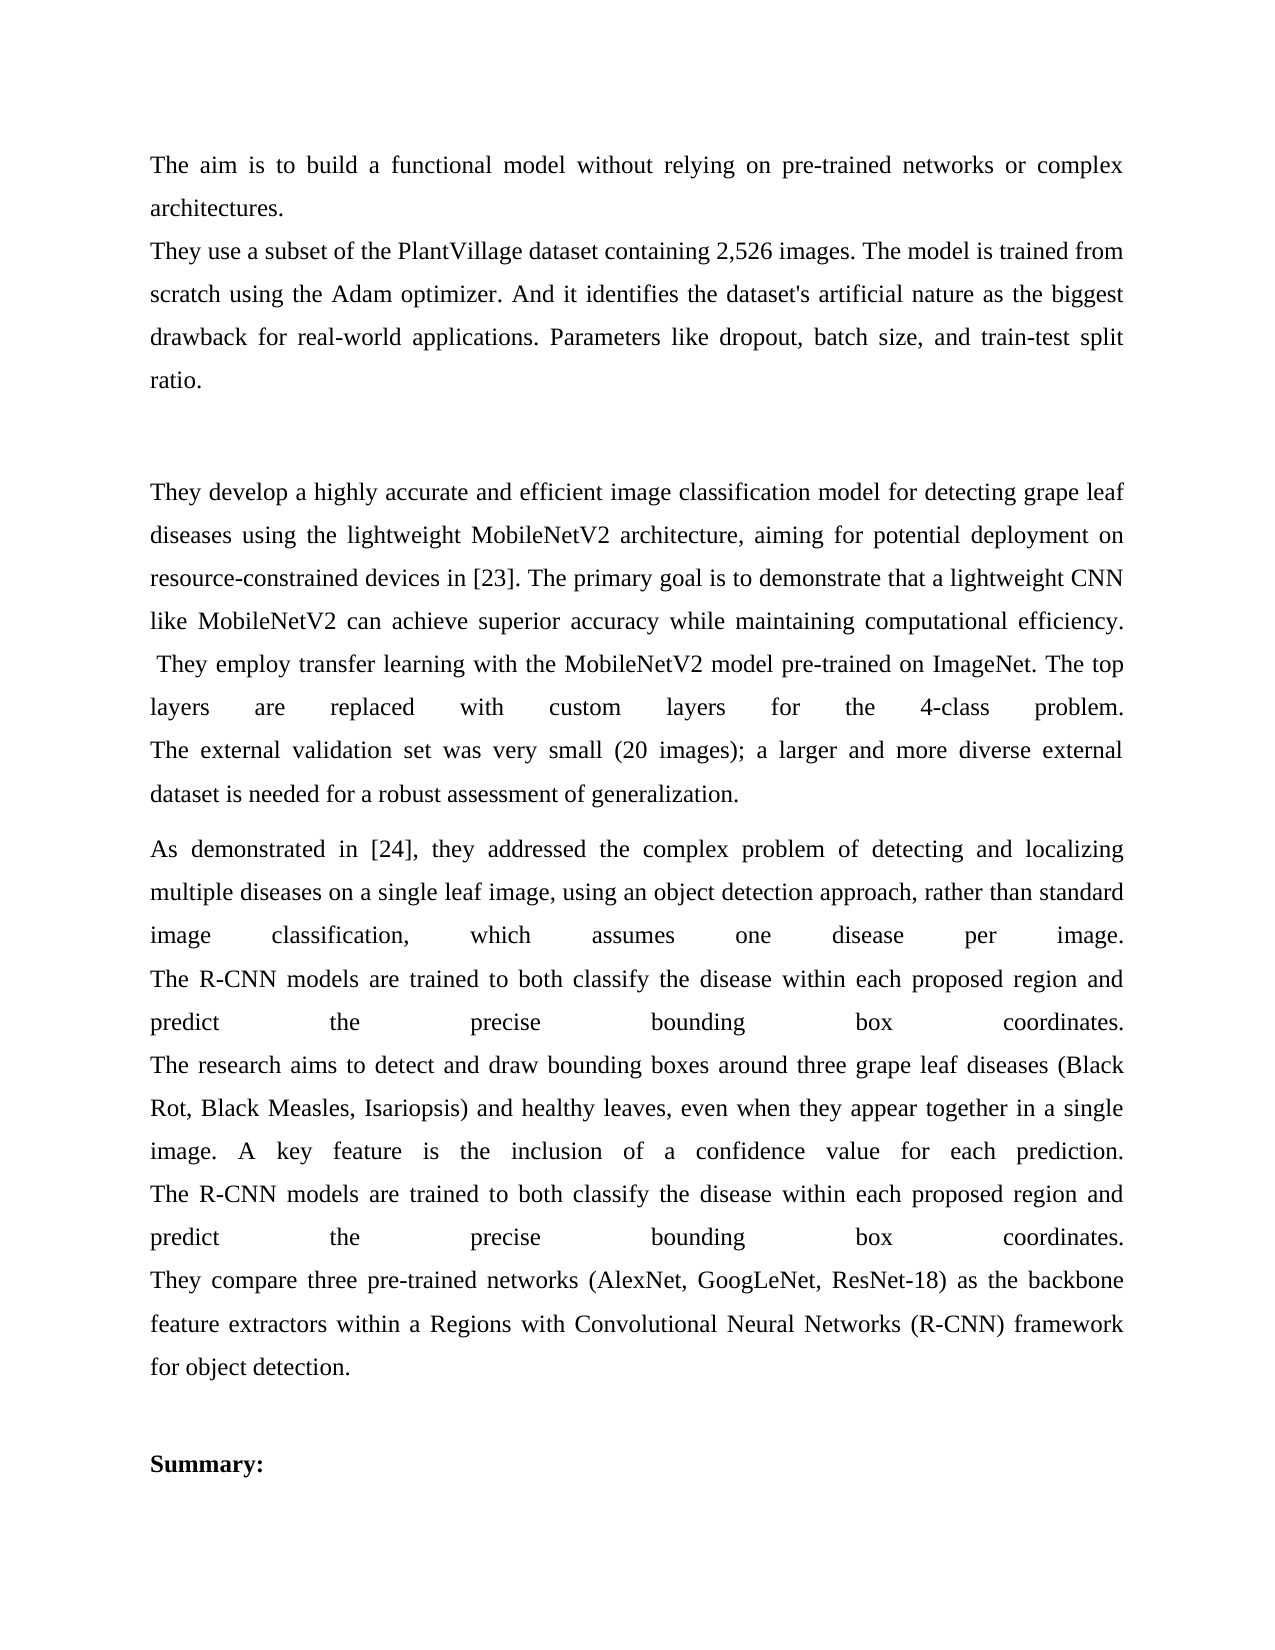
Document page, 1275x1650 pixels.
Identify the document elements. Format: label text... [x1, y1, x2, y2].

text As demonstrated in [24], they addressed the complex problem of detecting and localizing multiple diseases on a single leaf image, using an object detection approach, rather than standard image classification, which assumes one disease per image. The R-CNN models are trained to both classify the disease within each proposed region and predict the precise bounding box coordinates. The research aims to detect and draw bounding boxes around three grape leaf diseases (Black Rot, Black Measles, Isariopsis) and healthy leaves, even when they appear together in a single image. A key feature is the inclusion of a confidence value for each prediction. The R-CNN models are trained to both classify the disease within each proposed region and predict the precise bounding box coordinates. They compare three pre-trained networks (AlexNet, GoogLeNet, ResNet-18) as the backbone feature extractors within a Regions with Convolutional Neural Networks (R-CNN) framework for object detection. [150, 834, 1125, 1381]
text They develop a highly accurate and efficient image classification model for detecting grape leaf diseases using the lightweight MobileNetV2 architecture, aiming for potential deployment on resource-constrained devices in [23]. The primary goal is to demonstrate that a lightweight CNN like MobileNetV2 can achieve superior accuracy while maintaining computational efficiency. They employ transfer learning with the MobileNetV2 model pre-trained on ImageNet. The top layers are replaced with custom layers for the 4-class problem. The external validation set was very small (20 images); a larger and more diverse external dataset is needed for a robust assessment of generalization. [150, 477, 1125, 807]
text Summary: [150, 1449, 1125, 1477]
text The aim is to build a functional model without relying on pre-trained networks or complex architectures. They use a subset of the PlantVillage dataset containing 2,526 images. The model is trained from scratch using the Adam optimizer. And it identifies the dataset's artificial nature as the biggest drawback for real-world applications. Parameters like dropout, batch size, and train-test split ratio. [150, 150, 1125, 394]
